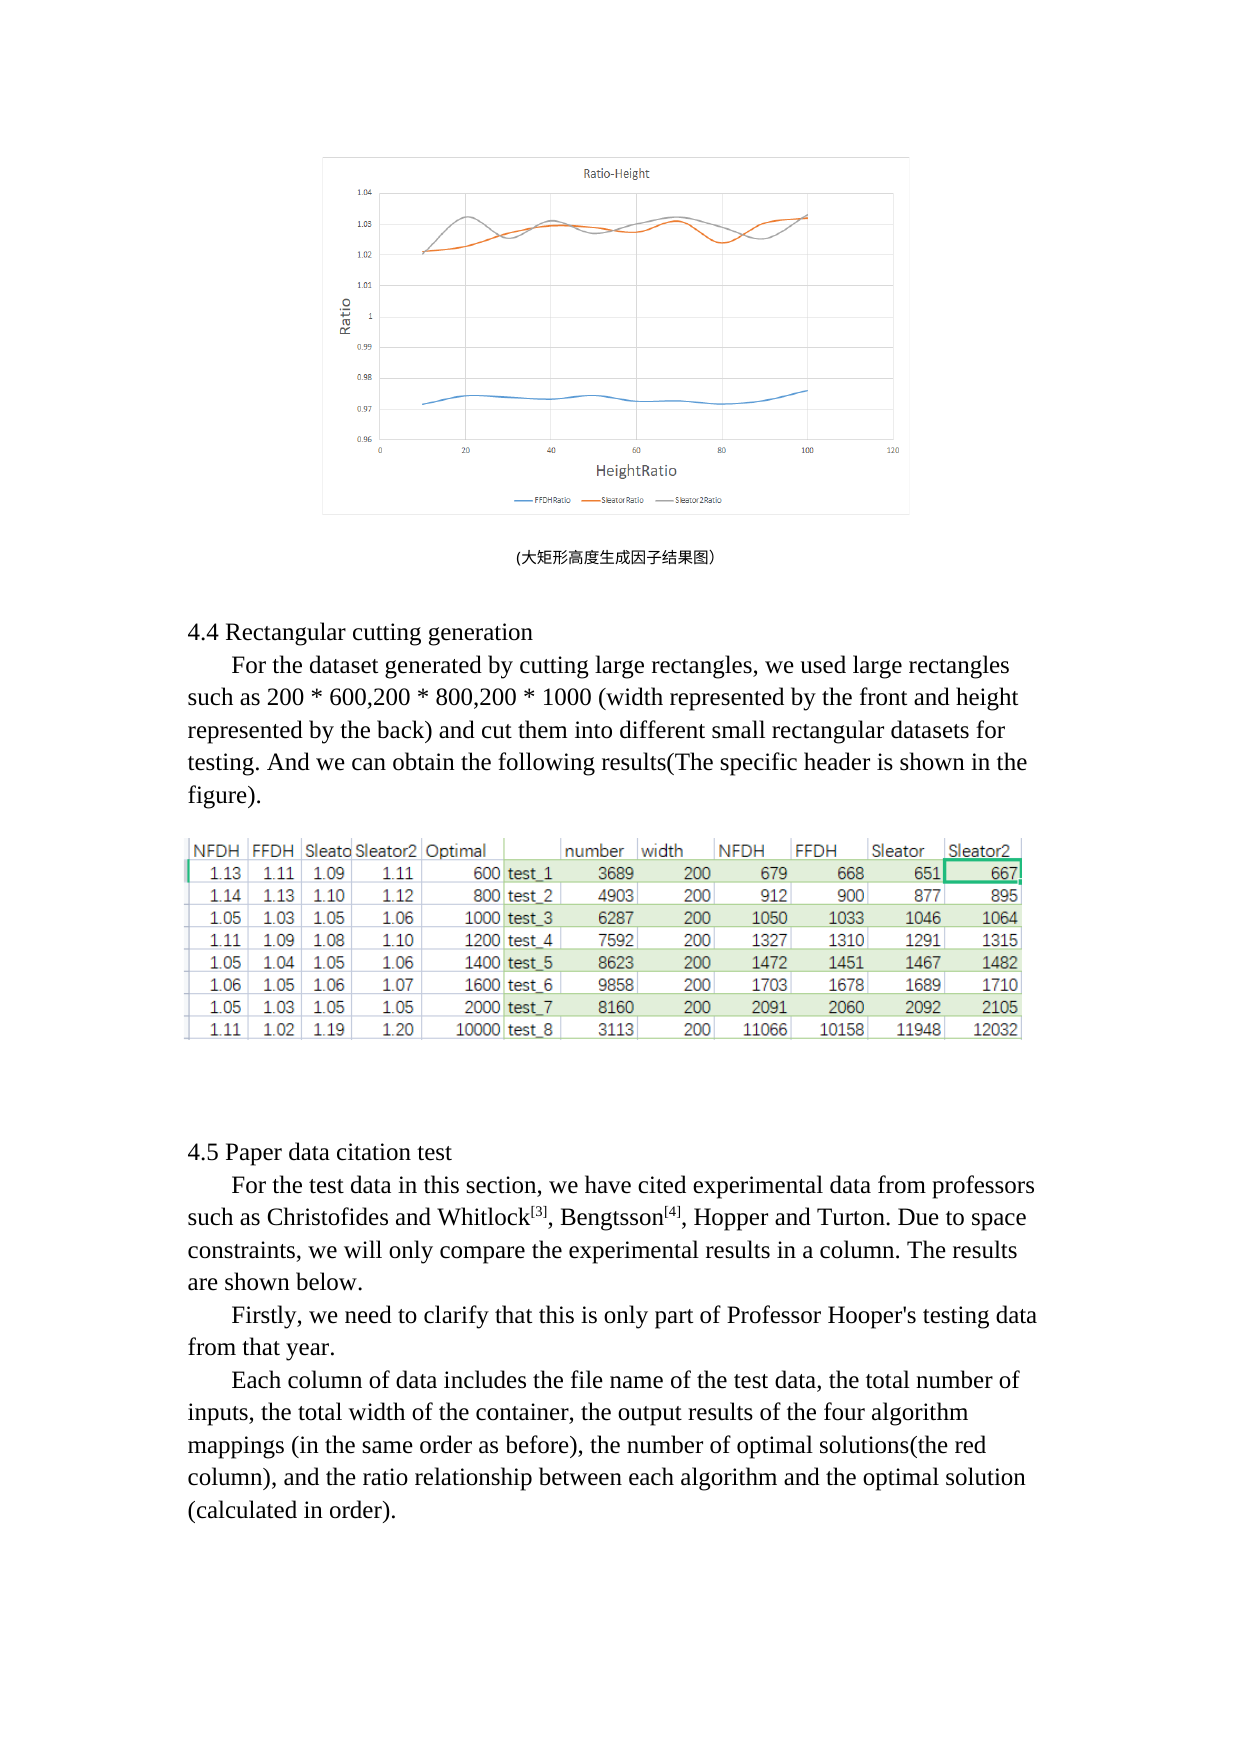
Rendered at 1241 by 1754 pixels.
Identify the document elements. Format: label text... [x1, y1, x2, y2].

text For the test data in this section, we have cited experimental data from professors such as Christofides and Whitlock[3], Bengtsson[4], Hopper and Turton. Due to space constraints, we will only compare the experimental results in a column. The results are shown below. [187, 1168, 1053, 1298]
text 4.5 Paper data citation test [187, 1136, 1053, 1168]
text For the dataset generated by cutting large rectangles, we used large rectangles such as 200 * 600,200 * 800,200 * 1000 (width represented by the front and height represented by the back) and cut them into different small rectangular datasets for testing. And we can obtain the following results(The specific header is shown in the figure). [187, 648, 1053, 811]
picture [183, 838, 1022, 1040]
picture [322, 157, 910, 515]
text Firstly, we need to clarify that this is only part of Professor Hooper's testing data from that year. [187, 1298, 1053, 1363]
text Each column of data includes the file name of the test data, the total number of inputs, the total width of the container, the output results of the four algorithm mappings (in the same order as before), the number of optimal solutions(the red column), and the ratio relationship between each algorithm and the optimal solution (calculated in order). [187, 1363, 1053, 1526]
text 4.4 Rectangular cutting generation [187, 616, 1053, 648]
